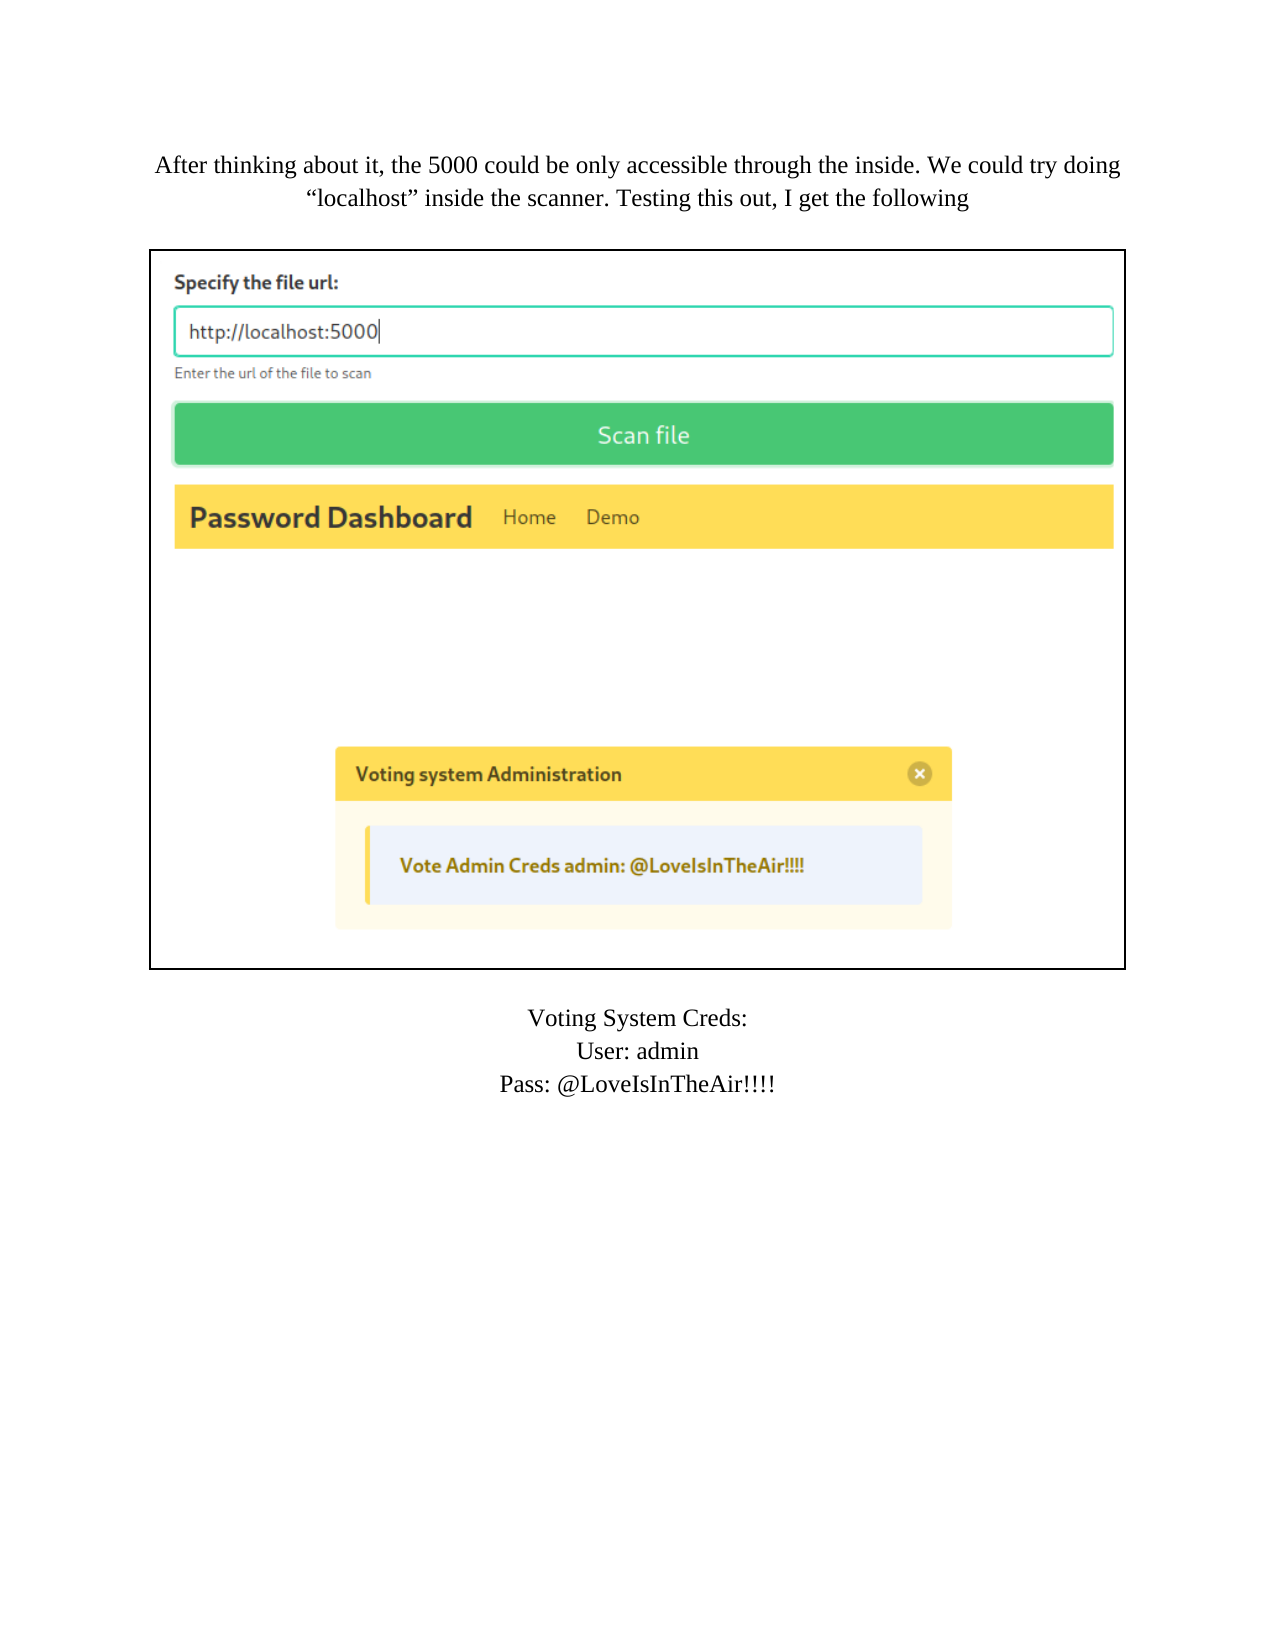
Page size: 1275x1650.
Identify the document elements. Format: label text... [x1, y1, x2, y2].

text User: admin [150, 1036, 1125, 1065]
text Voting System Creds: [150, 1003, 1125, 1032]
text Pass: @LoveIsInTheAir!!!! [150, 1069, 1125, 1098]
picture [160, 261, 1114, 958]
text After thinking about it, the 5000 could be only accessible through the inside. We could try doing “localhost” inside the scanner. Testing this out, I get the following [150, 150, 1125, 212]
table_header [151, 251, 1124, 968]
